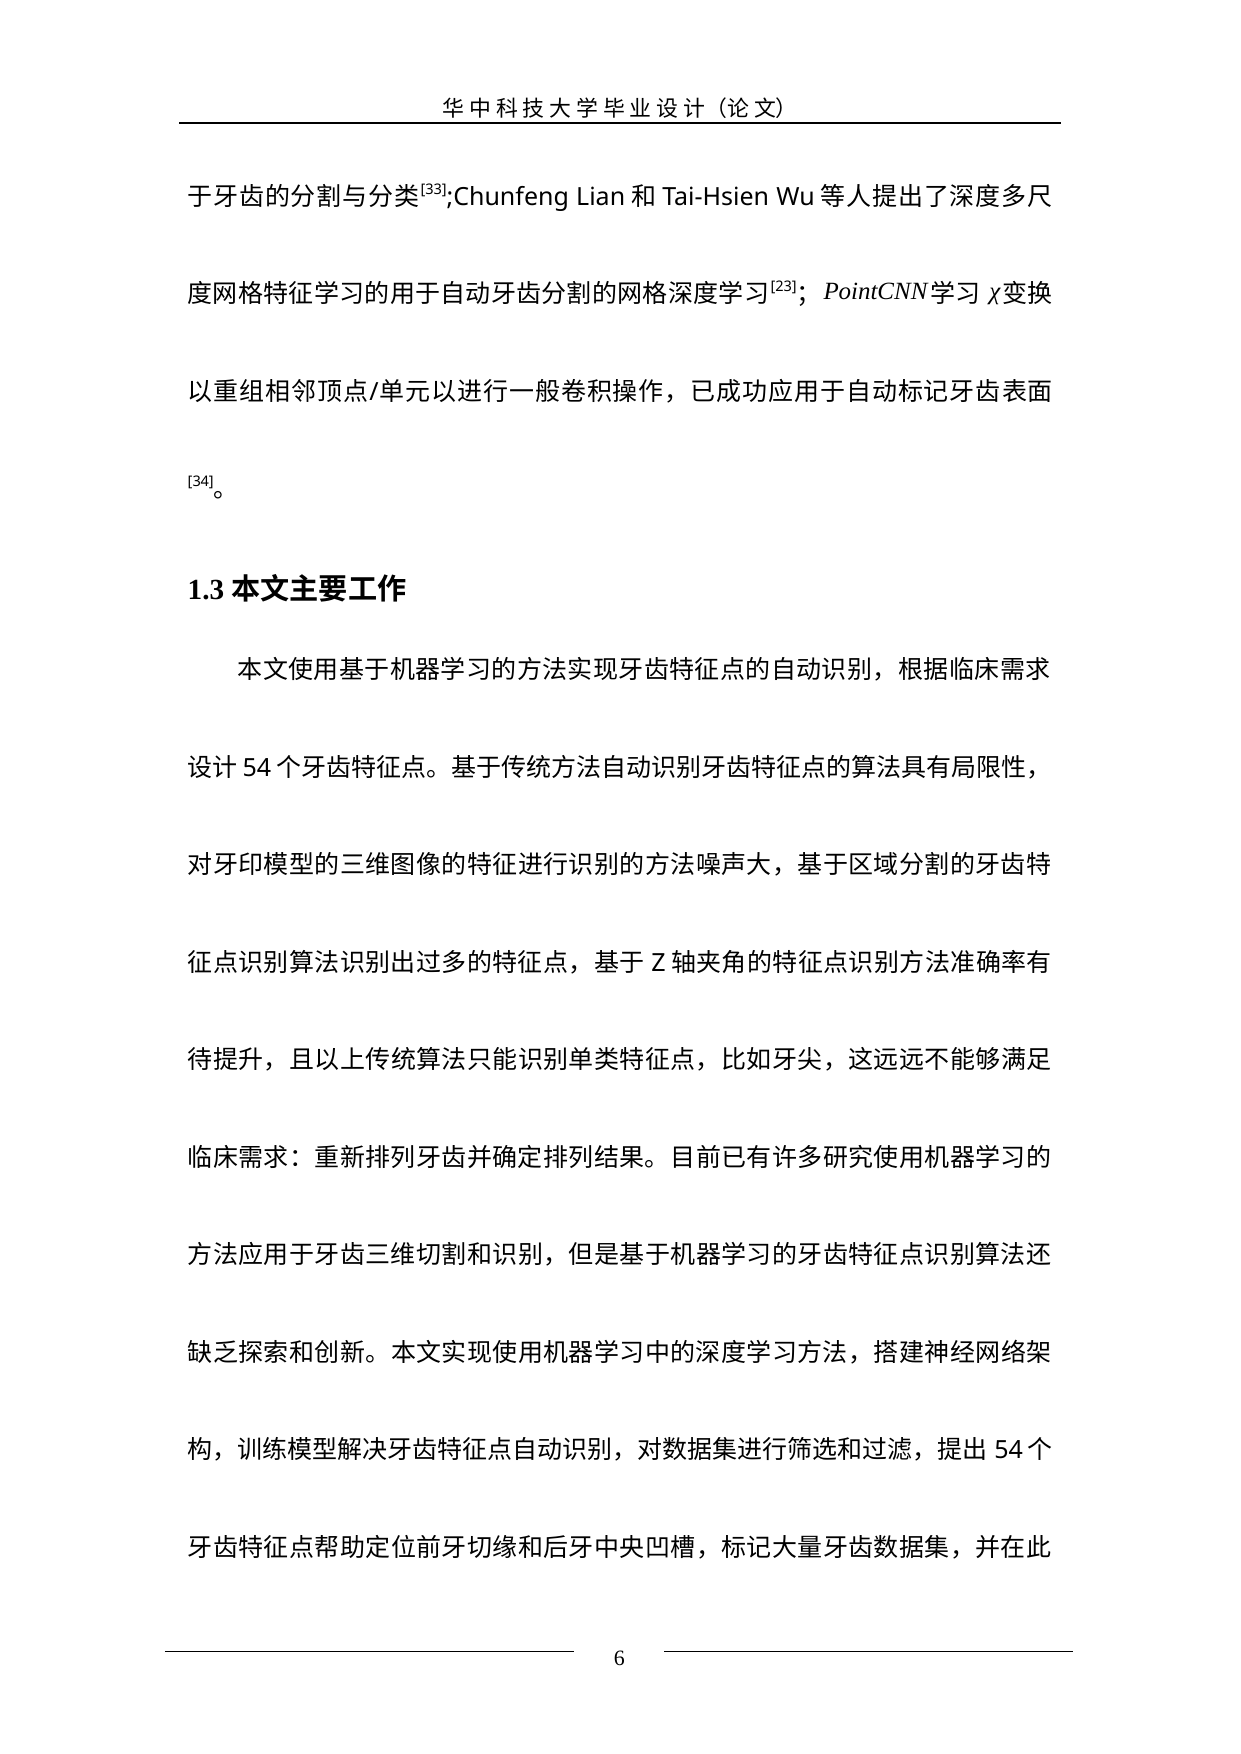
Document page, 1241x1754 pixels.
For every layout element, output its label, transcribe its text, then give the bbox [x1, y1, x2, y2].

text 1.3 本文主要工作 [187, 554, 1053, 619]
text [187, 635, 1053, 1578]
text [187, 162, 1053, 519]
